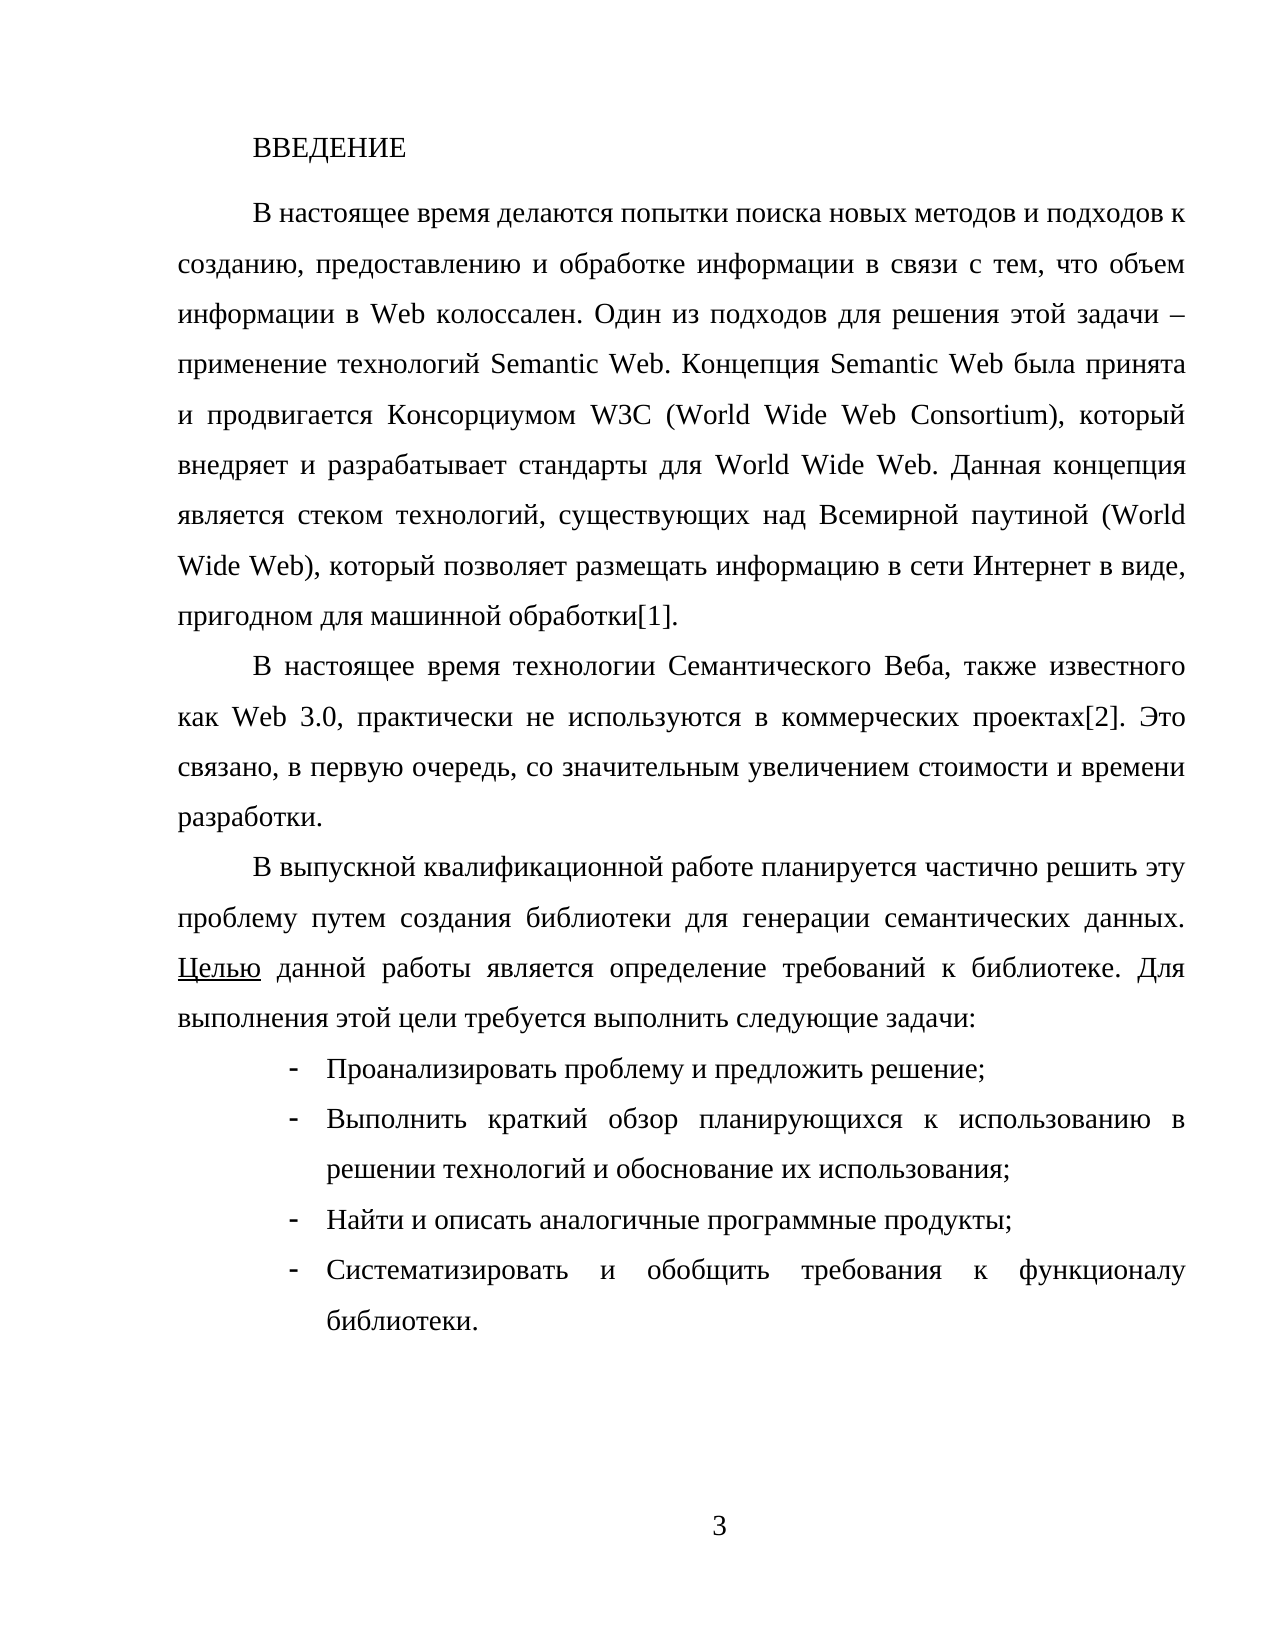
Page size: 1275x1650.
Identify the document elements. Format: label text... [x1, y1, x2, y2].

list Найти и описать аналогичные программные продукты; [288, 1202, 1186, 1236]
list Выполнить краткий обзор планирующихся к использованию в решении технологий и обоснование их использования; [288, 1101, 1186, 1185]
list Проанализировать проблему и предложить решение; [288, 1051, 1186, 1084]
text В настоящее время технологии Семантического Веба, также известного как Web 3.0, практически не используются в коммерческих проектах[2]. Это связано, в первую очередь, со значительным увеличением стоимости и времени разработки. [177, 648, 1186, 833]
text В выпускной квалификационной работе планируется частично решить эту проблему путем создания библиотеки для генерации семантических данных. Целью данной работы является определение требований к библиотеке. Для выполнения этой цели требуется выполнить следующие задачи: [177, 849, 1186, 1034]
list Систематизировать и обобщить требования к функционалу библиотеки. [288, 1252, 1186, 1336]
text В настоящее время делаются попытки поиска новых методов и подходов к созданию, предоставлению и обработке информации в связи с тем, что объем информации в Web колоссален. Один из подходов для решения этой задачи – применение технологий Semantic Web. Концепция Semantic Web была принята и продвигается Консорциумом W3C (World Wide Web Consortium), который внедряет и разрабатывает стандарты для World Wide Web. Данная концепция является стеком технологий, существующих над Всемирной паутиной (World Wide Web), который позволяет размещать информацию в сети Интернет в виде, пригодном для машинной обработки[1]. [177, 196, 1186, 632]
subtitle Введение [214, 131, 1186, 164]
